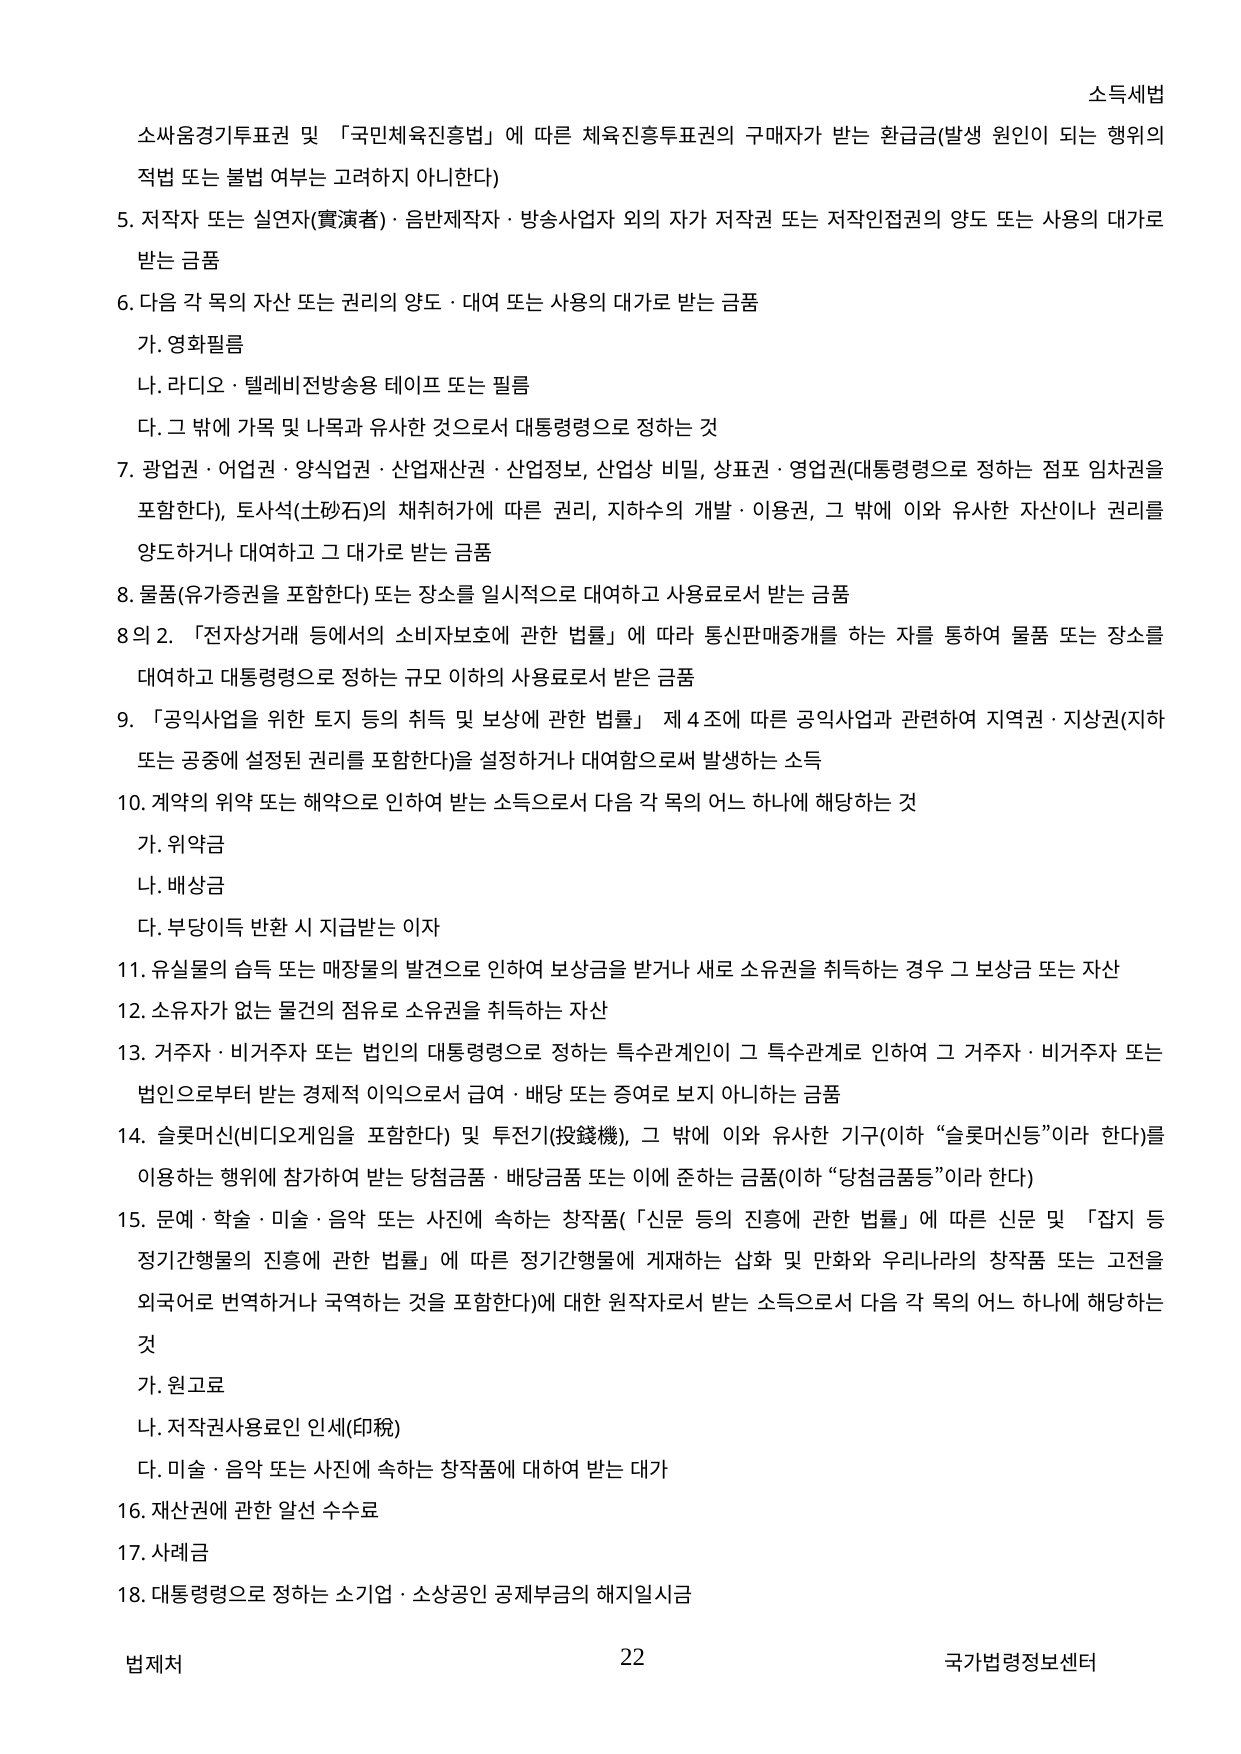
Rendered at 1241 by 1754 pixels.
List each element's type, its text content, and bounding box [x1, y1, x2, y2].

text 11. 유실물의 습득 또는 매장물의 발견으로 인하여 보상금을 받거나 새로 소유권을 취득하는 경우 그 보상금 또는 자산 [117, 942, 1165, 983]
text 16. 재산권에 관한 알선 수수료 [117, 1483, 1165, 1525]
text 18. 대통령령으로 정하는 소기업ㆍ소상공인 공제부금의 해지일시금 [117, 1567, 1165, 1608]
text 9. 「공익사업을 위한 토지 등의 취득 및 보상에 관한 법률」 제4조에 따른 공익사업과 관련하여 지역권ㆍ지상권(지하 또는 공중에 설정된 권리를 포함한다)을 설정하거나 대여함으로써 발생하는 소득 [117, 692, 1165, 775]
text 17. 사례금 [117, 1525, 1165, 1567]
text 12. 소유자가 없는 물건의 점유로 소유권을 취득하는 자산 [117, 983, 1165, 1025]
text 6. 다음 각 목의 자산 또는 권리의 양도ㆍ대여 또는 사용의 대가로 받는 금품 [117, 275, 1165, 317]
text 8의2. 「전자상거래 등에서의 소비자보호에 관한 법률」에 따라 통신판매중개를 하는 자를 통하여 물품 또는 장소를 대여하고 대통령령으로 정하는 규모 이하의 사용료로서 받은 금품 [117, 608, 1165, 692]
text 가. 영화필름 [137, 317, 1165, 358]
text 14. 슬롯머신(비디오게임을 포함한다) 및 투전기(投錢機), 그 밖에 이와 유사한 기구(이하 “슬롯머신등”이라 한다)를 이용하는 행위에 참가하여 받는 당첨금품ㆍ배당금품 또는 이에 준하는 금품(이하 “당첨금품등”이라 한다) [117, 1108, 1165, 1192]
text 나. 라디오ㆍ텔레비전방송용 테이프 또는 필름 [137, 358, 1165, 400]
text 다. 미술ㆍ음악 또는 사진에 속하는 창작품에 대하여 받는 대가 [137, 1442, 1165, 1483]
text 가. 위약금 [137, 817, 1165, 858]
text 다. 그 밖에 가목 및 나목과 유사한 것으로서 대통령령으로 정하는 것 [137, 400, 1165, 442]
text 5. 저작자 또는 실연자(實演者)ㆍ음반제작자ㆍ방송사업자 외의 자가 저작권 또는 저작인접권의 양도 또는 사용의 대가로 받는 금품 [117, 192, 1165, 275]
text 8. 물품(유가증권을 포함한다) 또는 장소를 일시적으로 대여하고 사용료로서 받는 금품 [117, 567, 1165, 608]
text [117, 108, 1165, 192]
text 나. 배상금 [137, 858, 1165, 900]
text 10. 계약의 위약 또는 해약으로 인하여 받는 소득으로서 다음 각 목의 어느 하나에 해당하는 것 [117, 775, 1165, 817]
text 나. 저작권사용료인 인세(印稅) [137, 1400, 1165, 1442]
text 13. 거주자ㆍ비거주자 또는 법인의 대통령령으로 정하는 특수관계인이 그 특수관계로 인하여 그 거주자ㆍ비거주자 또는 법인으로부터 받는 경제적 이익으로서 급여ㆍ배당 또는 증여로 보지 아니하는 금품 [117, 1025, 1165, 1108]
text 7. 광업권ㆍ어업권ㆍ양식업권ㆍ산업재산권ㆍ산업정보, 산업상 비밀, 상표권ㆍ영업권(대통령령으로 정하는 점포 임차권을 포함한다), 토사석(土砂石)의 채취허가에 따른 권리, 지하수의 개발ㆍ이용권, 그 밖에 이와 유사한 자산이나 권리를 양도하거나 대여하고 그 대가로 받는 금품 [117, 442, 1165, 567]
text 가. 원고료 [137, 1358, 1165, 1400]
text 다. 부당이득 반환 시 지급받는 이자 [137, 900, 1165, 942]
text 15. 문예ㆍ학술ㆍ미술ㆍ음악 또는 사진에 속하는 창작품(「신문 등의 진흥에 관한 법률」에 따른 신문 및 「잡지 등 정기간행물의 진흥에 관한 법률」에 따른 정기간행물에 게재하는 삽화 및 만화와 우리나라의 창작품 또는 고전을 외국어로 번역하거나 국역하는 것을 포함한다)에 대한 원작자로서 받는 소득으로서 다음 각 목의 어느 하나에 해당하는 것 [117, 1192, 1165, 1358]
